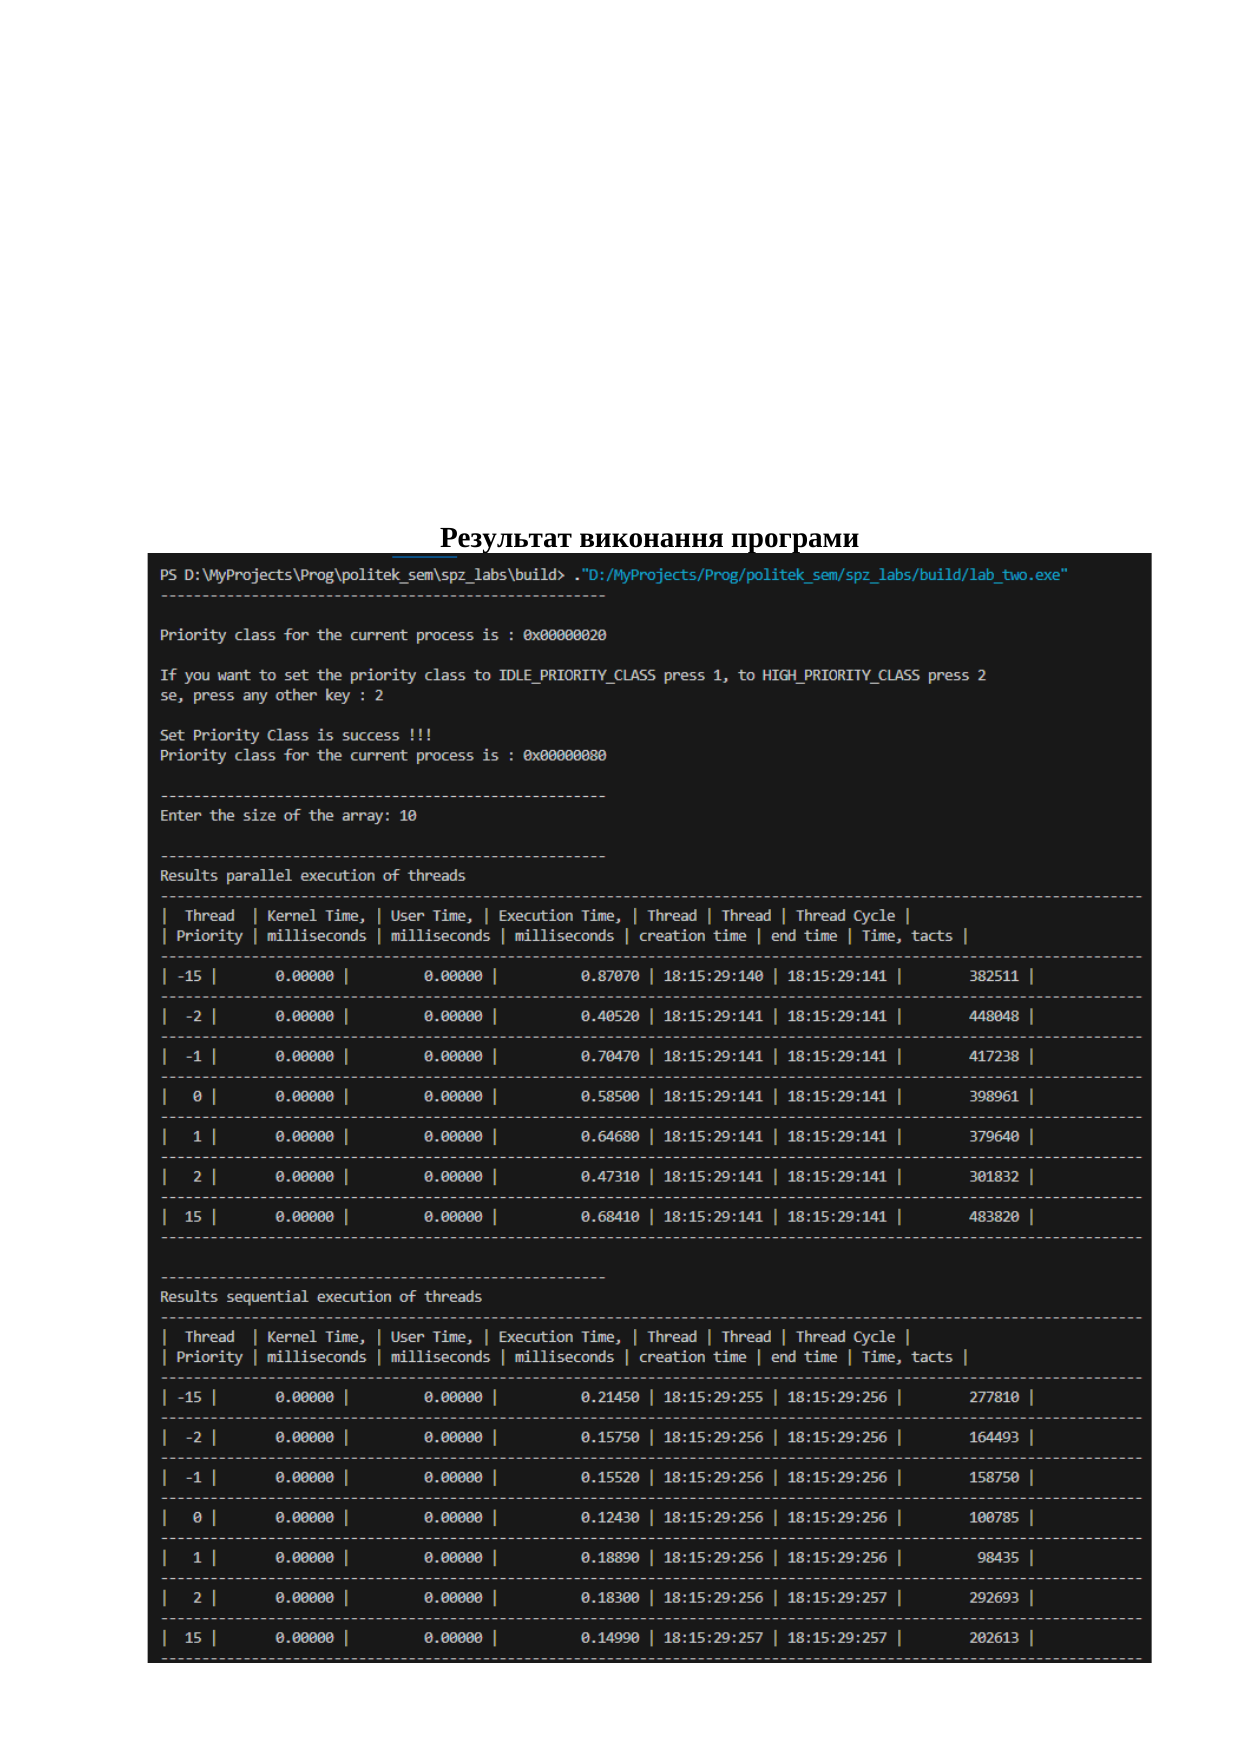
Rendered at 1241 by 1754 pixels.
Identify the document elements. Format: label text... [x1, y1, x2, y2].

text Результат виконання програми [148, 520, 1152, 553]
picture [147, 553, 1152, 1663]
